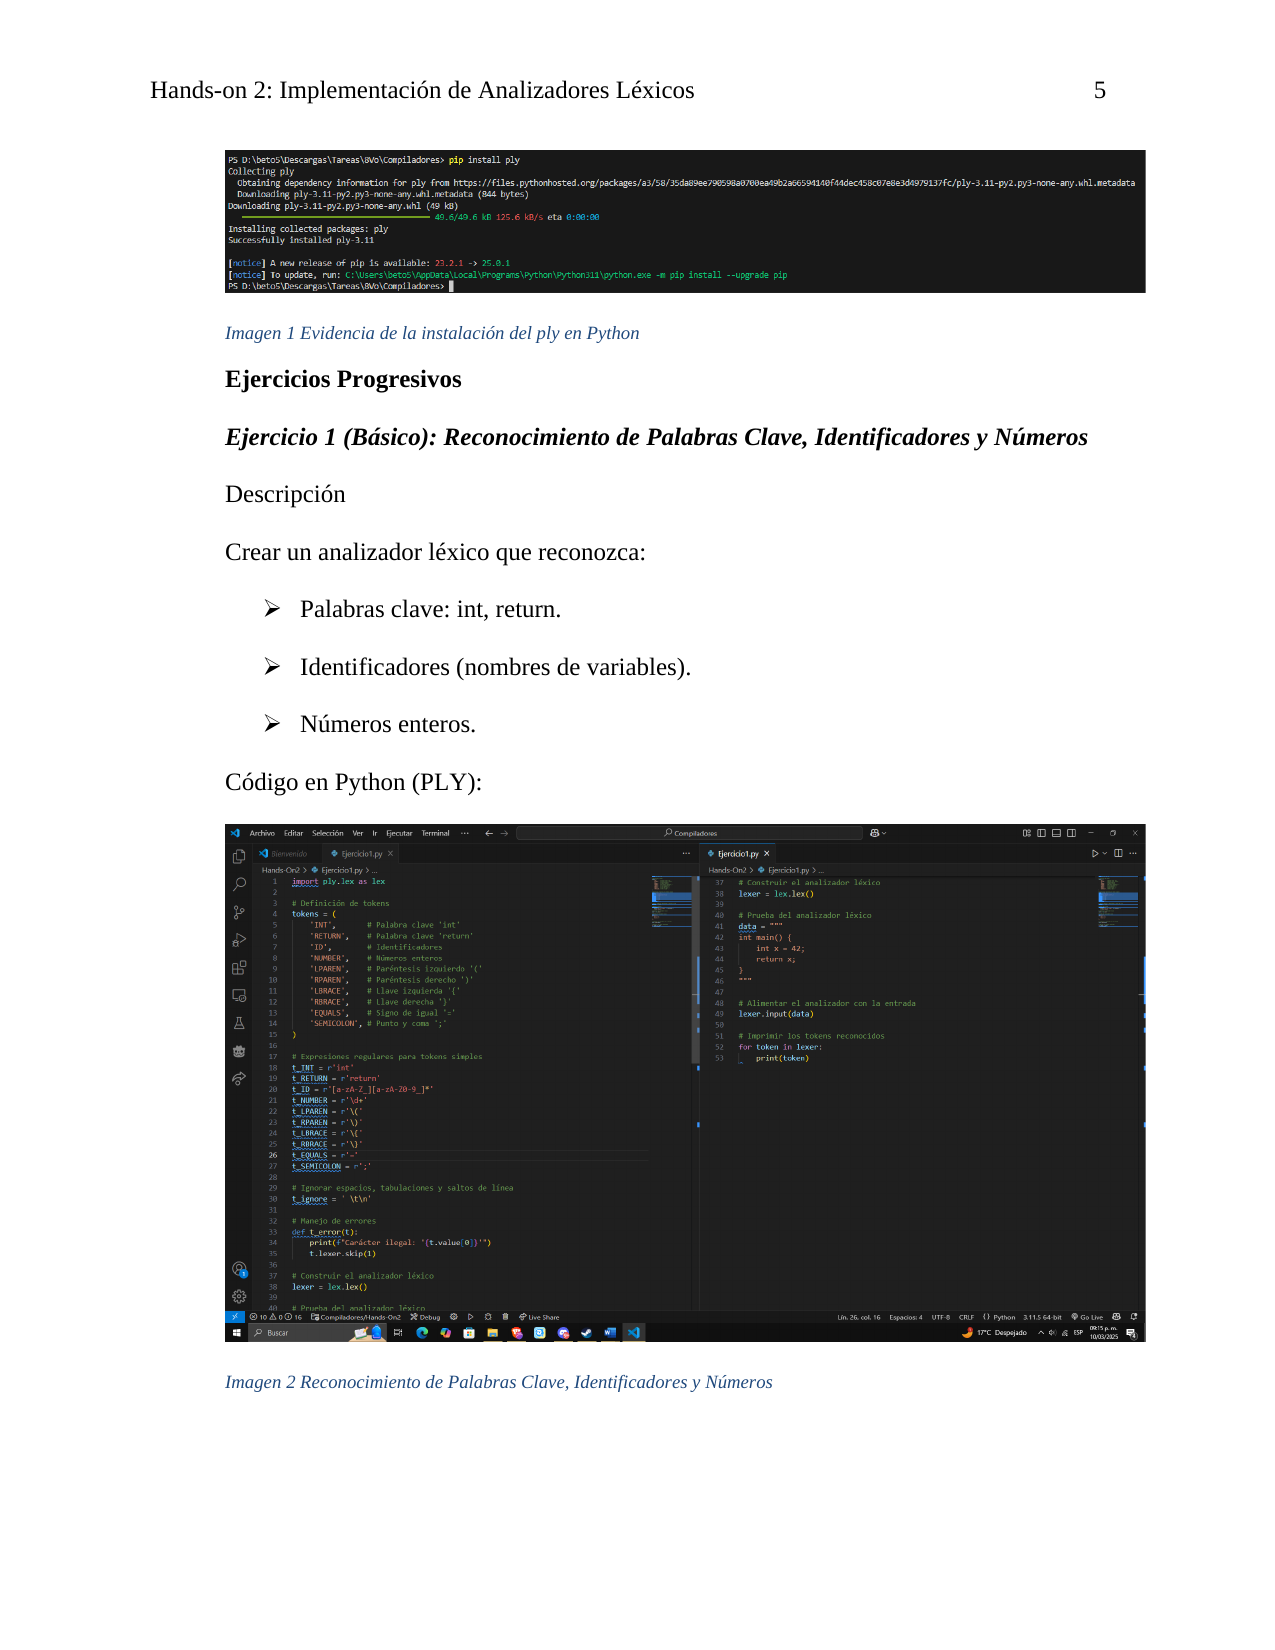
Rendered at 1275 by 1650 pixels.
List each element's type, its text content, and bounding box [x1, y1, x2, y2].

text Imagen 2 Reconocimiento de Palabras Clave, Identificadores y Números [150, 1371, 1125, 1392]
subtitle Ejercicios Progresivos [150, 364, 1125, 393]
text Crear un analizador léxico que reconozca: [150, 537, 1125, 565]
list Números enteros. [262, 709, 1125, 738]
picture [225, 150, 1146, 293]
text Descripción [150, 479, 1125, 508]
picture [225, 824, 1146, 1342]
subtitle Ejercicio 1 (Básico): Reconocimiento de Palabras Clave, Identificadores y Números [150, 422, 1125, 450]
text Código en Python (PLY): [150, 767, 1125, 795]
list Identificadores (nombres de variables). [262, 652, 1125, 680]
list Palabras clave: int, return. [262, 594, 1125, 623]
text Imagen 1 Evidencia de la instalación del ply en Python [150, 322, 1125, 343]
